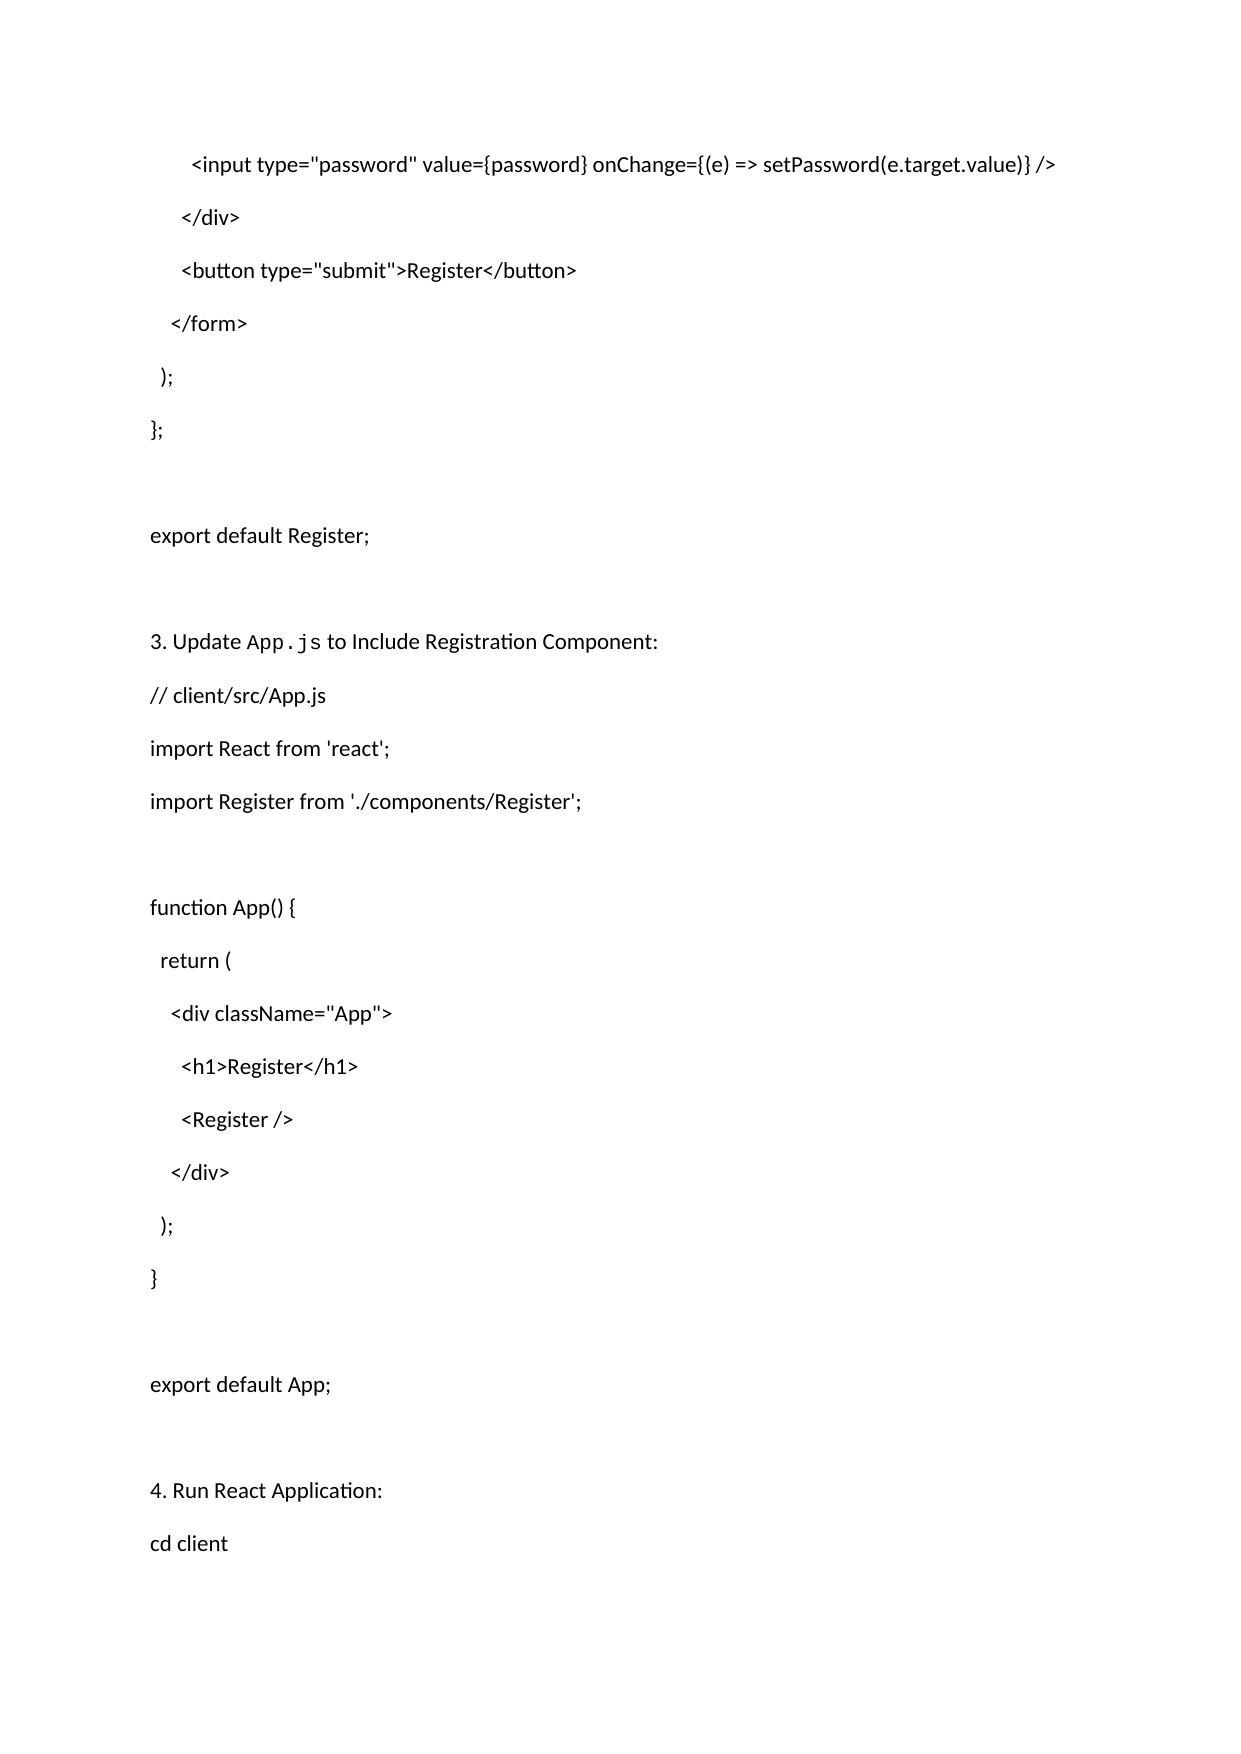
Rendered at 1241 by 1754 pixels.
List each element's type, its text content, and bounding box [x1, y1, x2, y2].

text </form> [150, 309, 1090, 337]
text <Register /> [150, 1105, 1090, 1133]
text ); [150, 362, 1090, 390]
text export default App; [150, 1370, 1090, 1398]
text <h1>Register</h1> [150, 1052, 1090, 1080]
text function App() { [150, 893, 1090, 921]
text import React from 'react'; [150, 734, 1090, 762]
text return ( [150, 946, 1090, 974]
text import Register from './components/Register'; [150, 787, 1090, 815]
text cd client [150, 1529, 1090, 1557]
text <div className="App"> [150, 999, 1090, 1027]
text 3. Update App.js to Include Registration Component: [150, 627, 1090, 656]
text // client/src/App.js [150, 681, 1090, 709]
text } [150, 1264, 1090, 1292]
text </div> [150, 1158, 1090, 1186]
text <input type="password" value={password} onChange={(e) => setPassword(e.target.value)} /> [150, 150, 1090, 178]
text ); [150, 1211, 1090, 1239]
text }; [150, 415, 1090, 443]
text </div> [150, 203, 1090, 231]
text <button type="submit">Register</button> [150, 256, 1090, 284]
text export default Register; [150, 521, 1090, 549]
text 4. Run React Application: [150, 1476, 1090, 1504]
